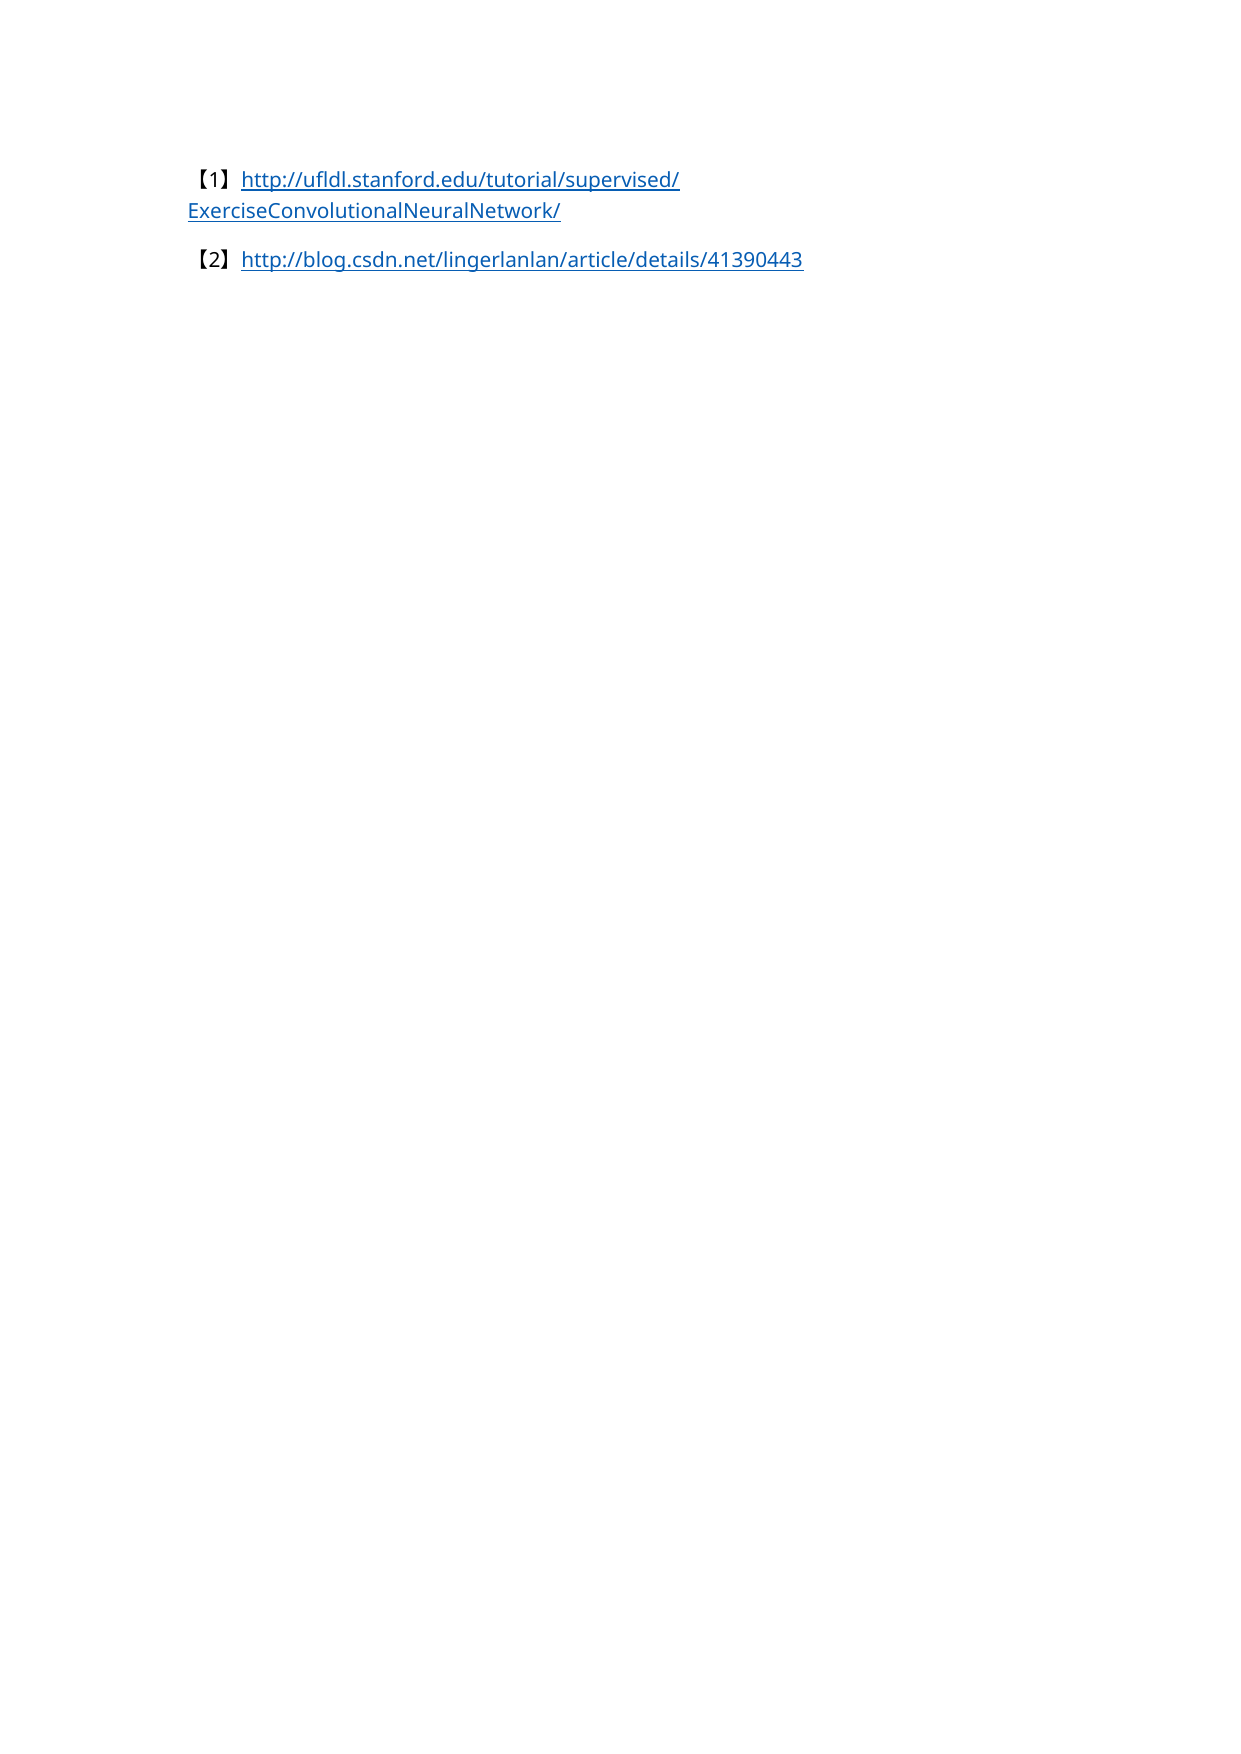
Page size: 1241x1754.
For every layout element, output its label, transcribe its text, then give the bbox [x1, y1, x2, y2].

text 【1】http://ufldl.stanford.edu/tutorial/supervised/ExerciseConvolutionalNeuralNetwork/ [187, 162, 1053, 227]
text 【2】http://blog.csdn.net/lingerlanlan/article/details/41390443 [187, 243, 1053, 275]
